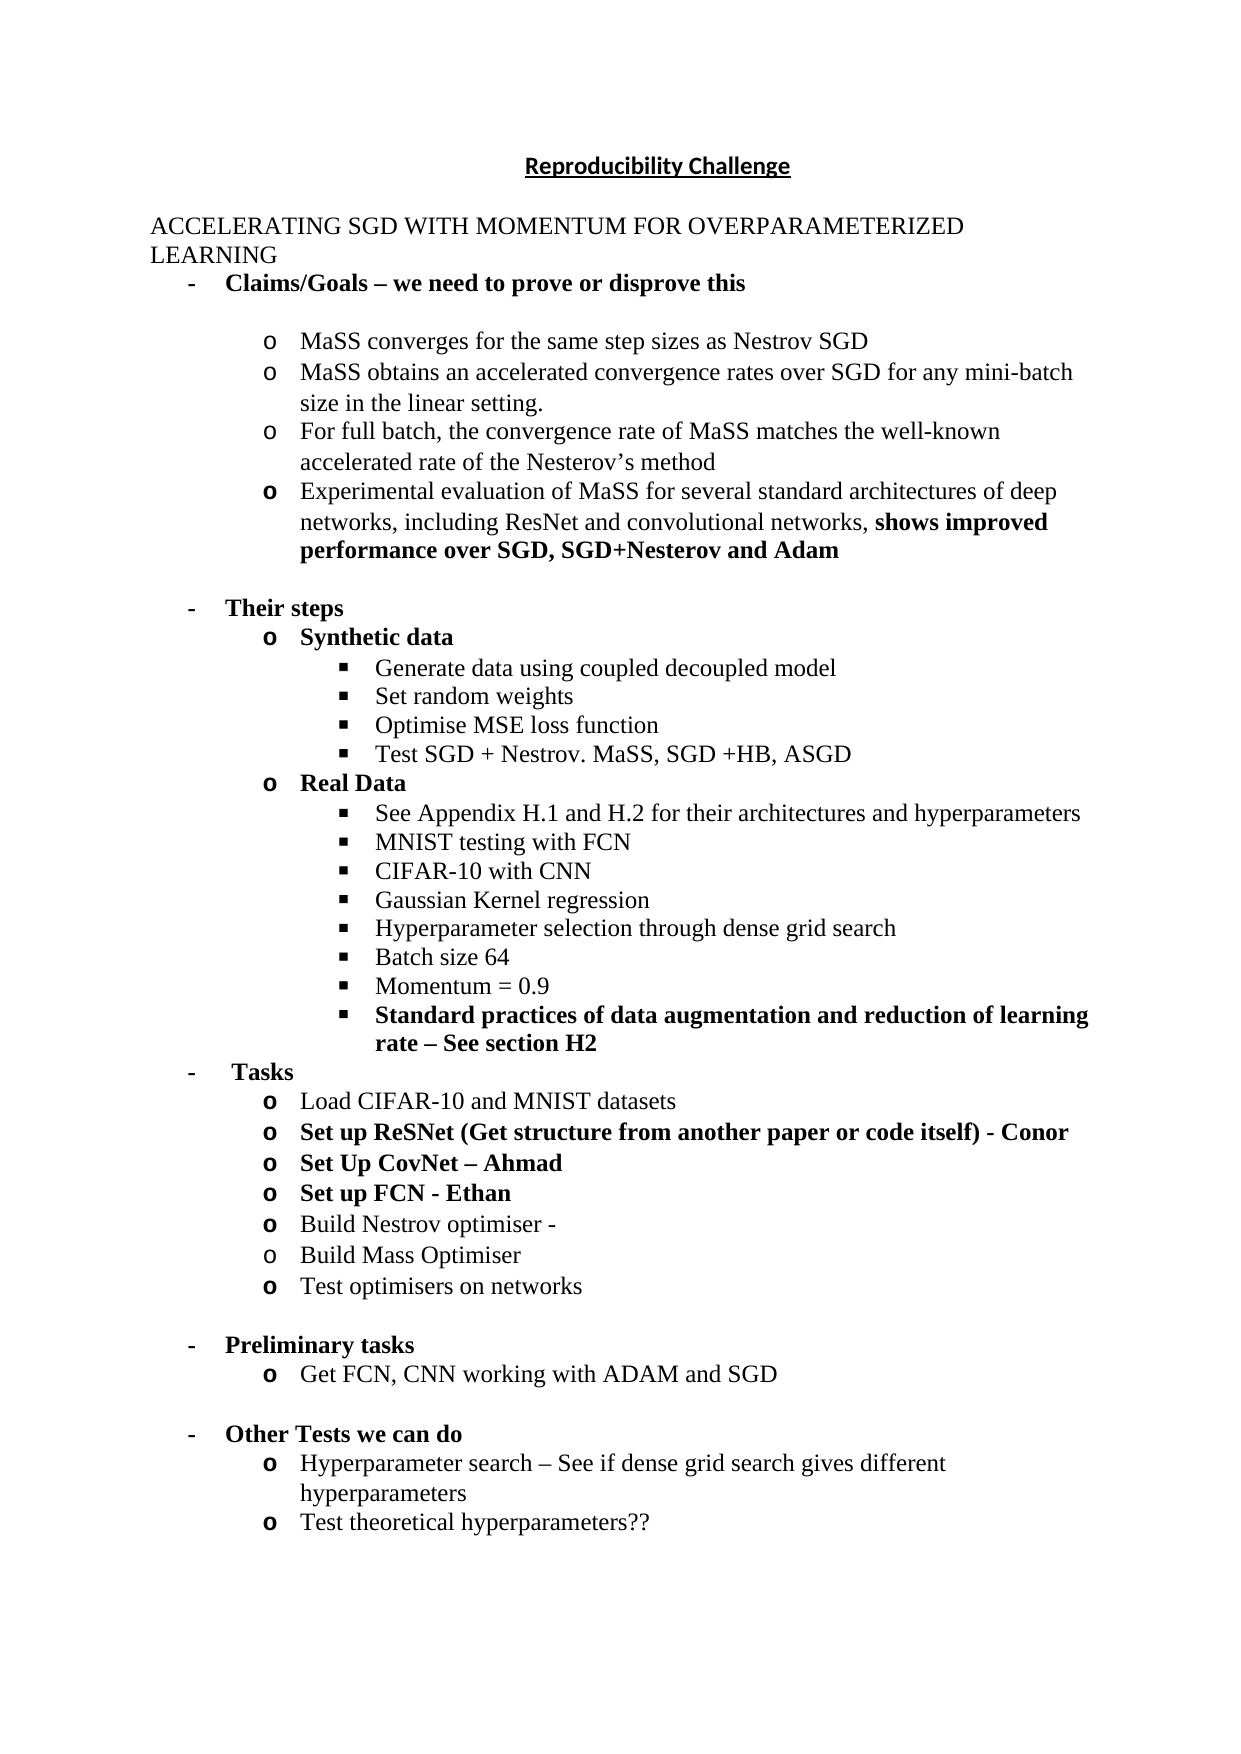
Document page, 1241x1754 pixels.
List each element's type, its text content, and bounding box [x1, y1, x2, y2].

list Synthetic data [262, 622, 1090, 653]
list MaSS converges for the same step sizes as Nestrov SGD [262, 326, 1090, 357]
list Claims/Goals – we need to prove or disprove this [187, 268, 1090, 297]
list Their steps [187, 593, 1090, 622]
list Gaussian Kernel regression [337, 885, 1090, 913]
text ACCELERATING SGD WITH MOMENTUM FOR OVERPARAMETERIZED LEARNING [150, 211, 1090, 268]
list Build Mass Optimiser [262, 1240, 1090, 1271]
list Real Data [262, 768, 1090, 798]
list CIFAR-10 with CNN [337, 856, 1090, 885]
list Other Tests we can do [187, 1419, 1090, 1448]
list Hyperparameter selection through dense grid search [337, 913, 1090, 942]
list Generate data using coupled decoupled model [337, 653, 1090, 681]
list Test optimisers on networks [262, 1271, 1090, 1302]
list Experimental evaluation of MaSS for several standard architectures of deep networks, including ResNet and convolutional networks, shows improved performance over SGD, SGD+Nesterov and Adam [262, 476, 1090, 564]
list Hyperparameter search – See if dense grid search gives different hyperparameters [262, 1448, 1090, 1507]
list Tasks [187, 1057, 1090, 1086]
text Reproducibility Challenge [450, 150, 1090, 181]
list Build Nestrov optimiser - [262, 1209, 1090, 1240]
list MNIST testing with FCN [337, 827, 1090, 856]
list Load CIFAR-10 and MNIST datasets [262, 1086, 1090, 1117]
list Test theoretical hyperparameters?? [262, 1507, 1090, 1538]
list See Appendix H.1 and H.2 for their architectures and hyperparameters [337, 798, 1090, 827]
list For full batch, the convergence rate of MaSS matches the well-known accelerated rate of the Nesterov’s method [262, 416, 1090, 476]
list Set up ReSNet (Get structure from another paper or code itself) - Conor [262, 1117, 1090, 1148]
list Batch size 64 [337, 942, 1090, 971]
list Standard practices of data augmentation and reduction of learning rate – See section H2 [337, 1000, 1090, 1057]
list Momentum = 0.9 [337, 971, 1090, 1000]
list MaSS obtains an accelerated convergence rates over SGD for any mini-batch size in the linear setting. [262, 357, 1090, 416]
list Set Up CovNet – Ahmad [262, 1148, 1090, 1178]
list Set random weights [337, 681, 1090, 710]
list Optimise MSE loss function [337, 710, 1090, 739]
list Test SGD + Nestrov. MaSS, SGD +HB, ASGD [337, 739, 1090, 768]
list Preliminary tasks [187, 1331, 1090, 1359]
list Get FCN, CNN working with ADAM and SGD [262, 1359, 1090, 1390]
list Set up FCN - Ethan [262, 1178, 1090, 1209]
